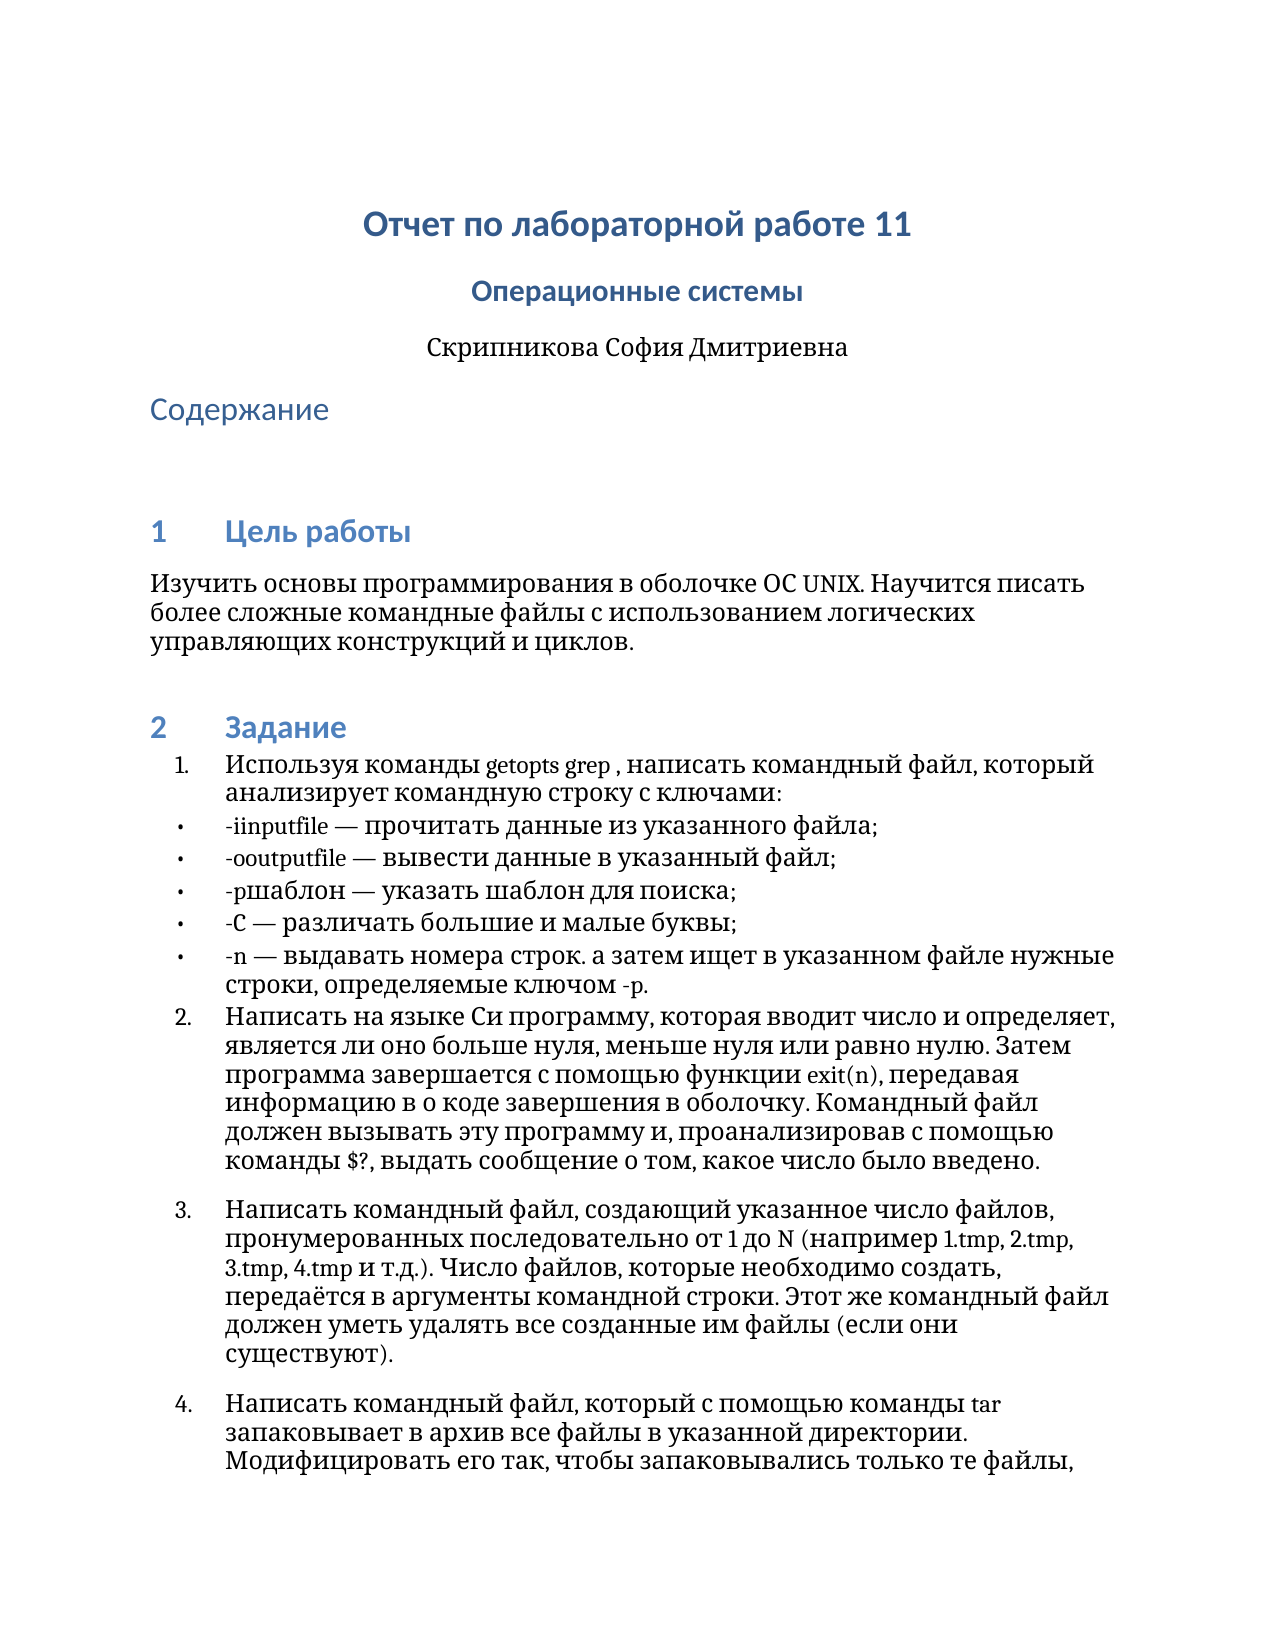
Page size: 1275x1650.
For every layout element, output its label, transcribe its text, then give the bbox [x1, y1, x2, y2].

list Используя команды getopts grep , написать командный файл, который анализирует командную строку с ключами: [175, 751, 1125, 808]
list -n — выдавать номера строк. а затем ищет в указанном файле нужные строки, определяемые ключом -p. [175, 942, 1125, 999]
list -ooutputfile — вывести данные в указанный файл; [175, 844, 1125, 873]
list -pшаблон — указать шаблон для поиска; [175, 877, 1125, 906]
subtitle Операционные системы [150, 271, 1125, 309]
title Отчет по лабораторной работе 11 [150, 200, 1125, 246]
text Изучить основы программирования в оболочке ОС UNIX. Научится писать более сложные командные файлы с использованием логических управляющих конструкций и циклов. [150, 570, 1125, 656]
text Скрипникова София Дмитриевна [150, 334, 1125, 363]
list -C — различать большие и малые буквы; [175, 909, 1125, 938]
list -iinputfile — прочитать данные из указанного файла; [175, 812, 1125, 841]
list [175, 1390, 1125, 1476]
subtitle 2 Задание [150, 706, 1125, 747]
list Написать на языке Си программу, которая вводит число и определяет, является ли оно больше нуля, меньше нуля или равно нулю. Затем программа завершается с помощью функции exit(n), передавая информацию в о коде завершения в оболочку. Командный файл должен вызывать эту программу и, проанализировав с помощью команды $?, выдать сообщение о том, какое число было введено. [175, 1003, 1125, 1176]
list Написать командный файл, создающий указанное число файлов, пронумерованных последовательно от 1 до N (например 1.tmp, 2.tmp, 3.tmp, 4.tmp и т.д.). Число файлов, которые необходимо создать, передаётся в аргументы командной строки. Этот же командный файл должен уметь удалять все созданные им файлы (если они существуют). [175, 1196, 1125, 1369]
subtitle 1 Цель работы [150, 510, 1125, 551]
